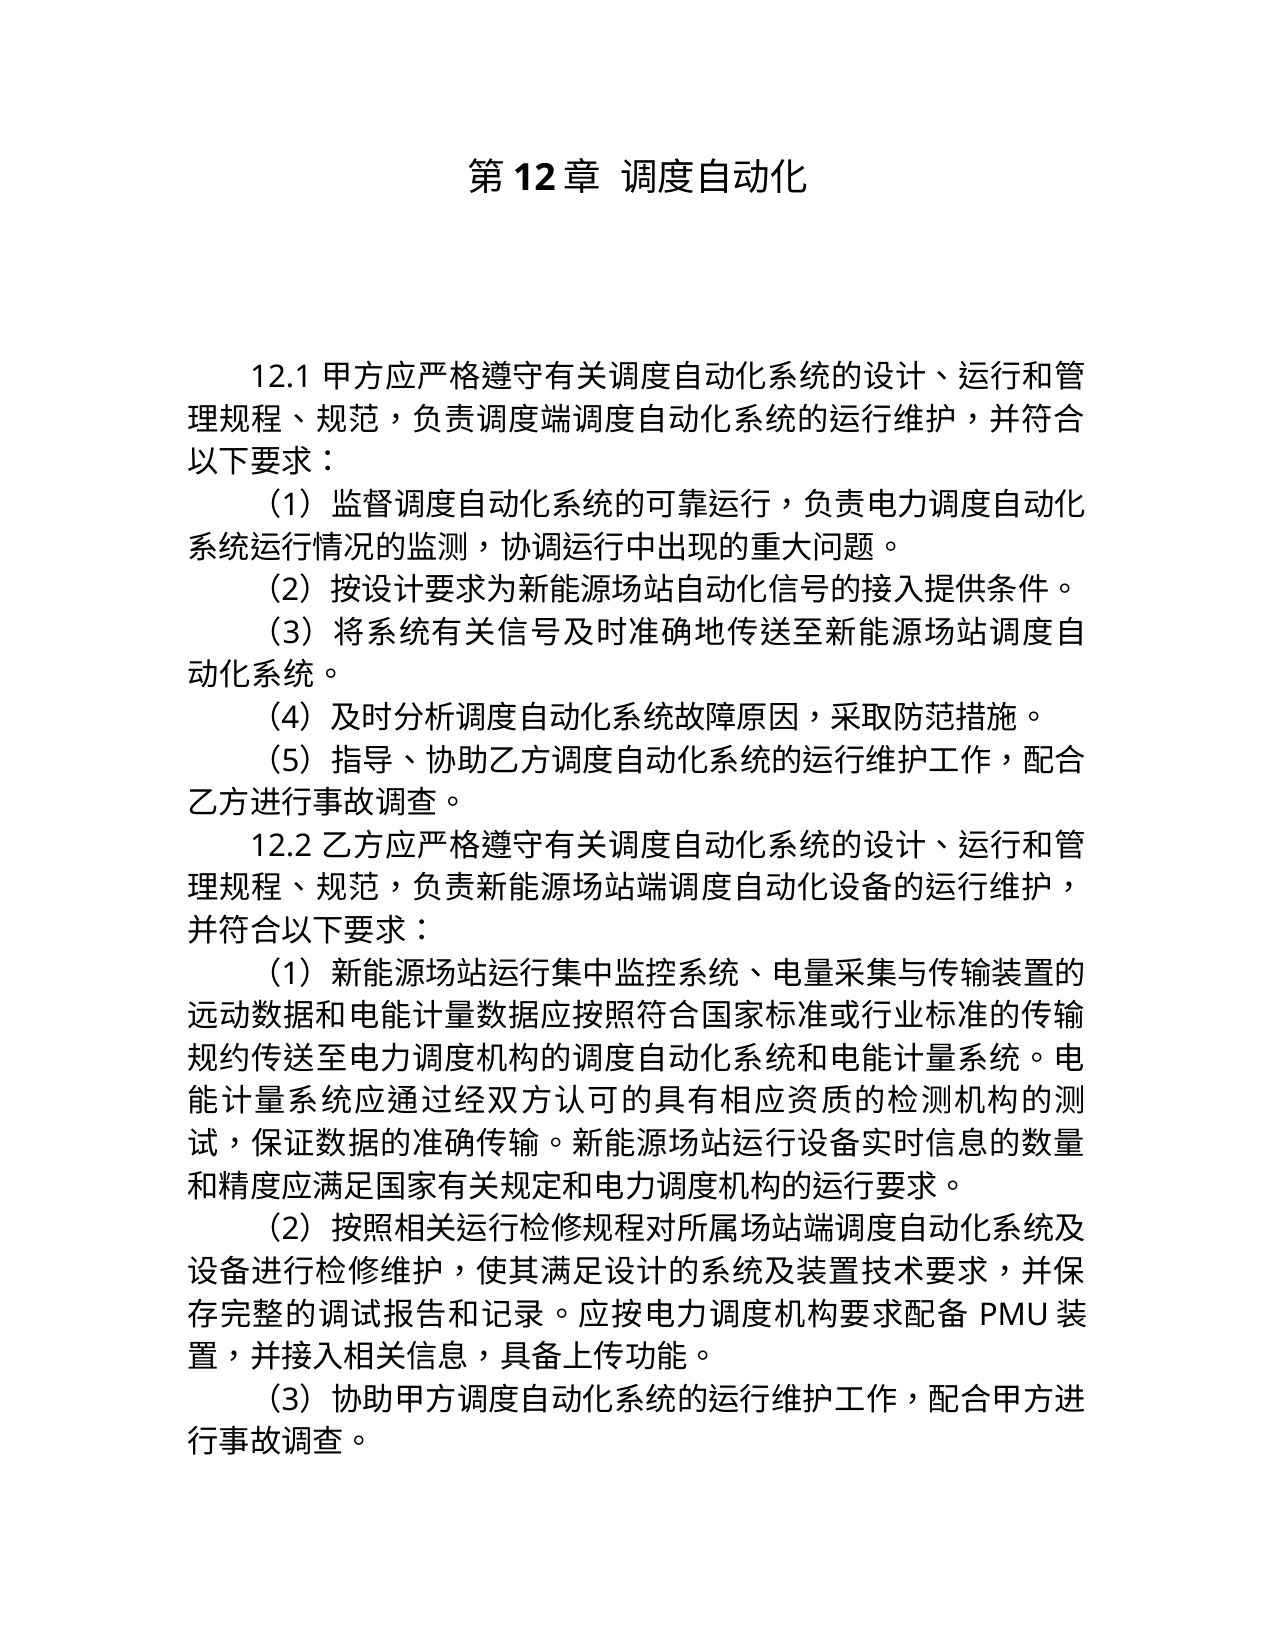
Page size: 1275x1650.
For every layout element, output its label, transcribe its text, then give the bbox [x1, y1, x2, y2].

text （3）将系统有关信号及时准确地传送至新能源场站调度自动化系统。 [187, 610, 1087, 695]
text 12.1 甲方应严格遵守有关调度自动化系统的设计、运行和管理规程、规范，负责调度端调度自动化系统的运行维护，并符合以下要求： [187, 354, 1087, 482]
text 12.2 乙方应严格遵守有关调度自动化系统的设计、运行和管理规程、规范，负责新能源场站端调度自动化设备的运行维护，并符合以下要求： [187, 823, 1087, 951]
text 第12章 调度自动化 [187, 150, 1087, 201]
text （5）指导、协助乙方调度自动化系统的运行维护工作，配合乙方进行事故调查。 [187, 738, 1087, 823]
text （3）协助甲方调度自动化系统的运行维护工作，配合甲方进行事故调查。 [187, 1377, 1087, 1462]
text （1）监督调度自动化系统的可靠运行，负责电力调度自动化系统运行情况的监测，协调运行中出现的重大问题。 [187, 482, 1087, 567]
text （1）新能源场站运行集中监控系统、电量采集与传输装置的远动数据和电能计量数据应按照符合国家标准或行业标准的传输规约传送至电力调度机构的调度自动化系统和电能计量系统。电能计量系统应通过经双方认可的具有相应资质的检测机构的测试，保证数据的准确传输。新能源场站运行设备实时信息的数量和精度应满足国家有关规定和电力调度机构的运行要求。 [187, 951, 1087, 1206]
text （2）按照相关运行检修规程对所属场站端调度自动化系统及设备进行检修维护，使其满足设计的系统及装置技术要求，并保存完整的调试报告和记录。应按电力调度机构要求配备PMU装置，并接入相关信息，具备上传功能。 [187, 1206, 1087, 1377]
text （2）按设计要求为新能源场站自动化信号的接入提供条件。 [187, 567, 1087, 610]
text （4）及时分析调度自动化系统故障原因，采取防范措施。 [187, 695, 1087, 738]
